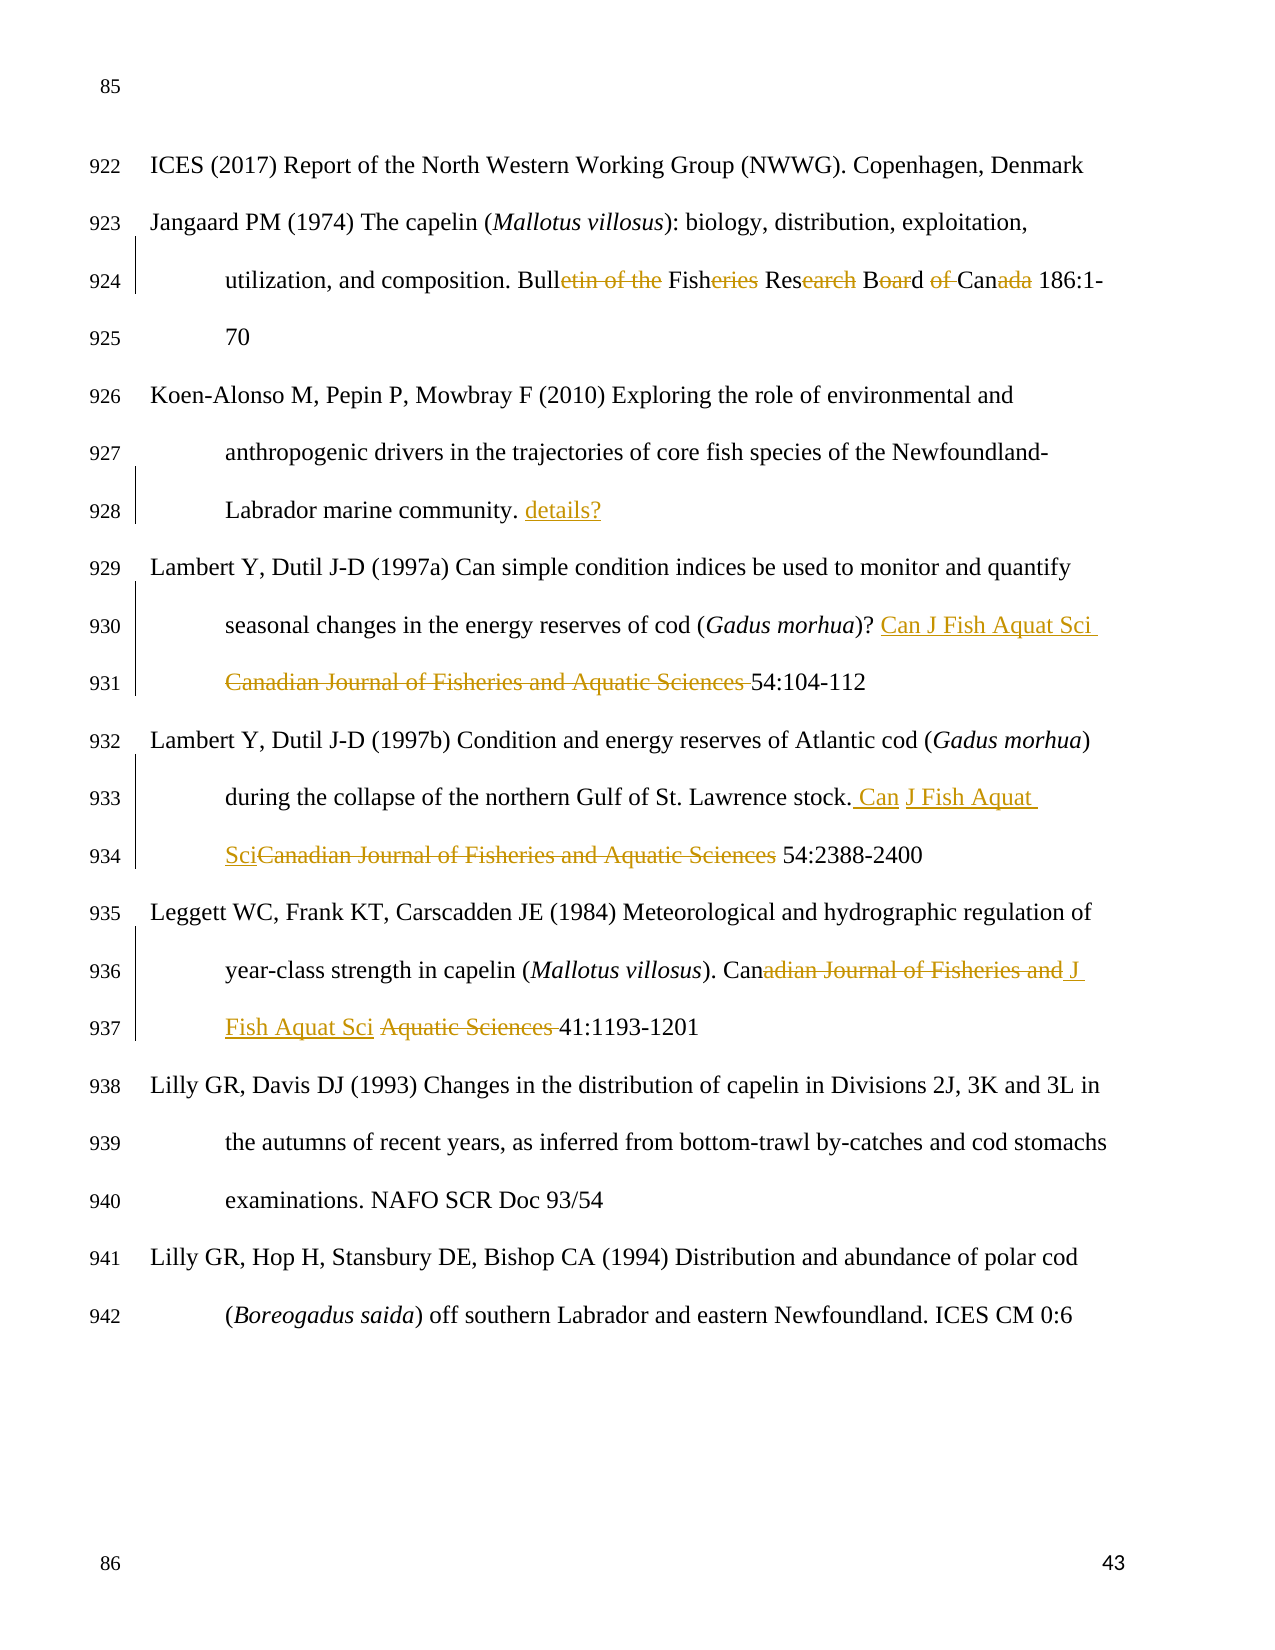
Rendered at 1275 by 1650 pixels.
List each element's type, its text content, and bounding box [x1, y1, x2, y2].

text Lilly GR, Hop H, Stansbury DE, Bishop CA (1994) Distribution and abundance of polar cod (Boreogadus saida) off southern Labrador and eastern Newfoundland. ICES CM 0:6 [150, 1242, 1125, 1329]
text ICES (2017) Report of the North Western Working Group (NWWG). Copenhagen, Denmark [150, 150, 1125, 179]
text Jangaard PM (1974) The capelin (Mallotus villosus): biology, distribution, exploitation, utilization, and composition. Bull Fish Res Bd Can 186:1-70 [150, 207, 1125, 351]
text Lambert Y, Dutil J-D (1997a) Can simple condition indices be used to monitor and quantify seasonal changes in the energy reserves of cod (Gadus morhua)? 54:104-112 [150, 552, 1125, 696]
text Leggett WC, Frank KT, Carscadden JE (1984) Meteorological and hydrographic regulation of year-class strength in capelin (Mallotus villosus). Can 41:1193-1201 [150, 897, 1125, 1041]
text Koen-Alonso M, Pepin P, Mowbray F (2010) Exploring the role of environmental and anthropogenic drivers in the trajectories of core fish species of the Newfoundland-Labrador marine community. [150, 380, 1125, 524]
text Lilly GR, Davis DJ (1993) Changes in the distribution of capelin in Divisions 2J, 3K and 3L in the autumns of recent years, as inferred from bottom-trawl by-catches and cod stomachs examinations. NAFO SCR Doc 93/54 [150, 1070, 1125, 1214]
text Lambert Y, Dutil J-D (1997b) Condition and energy reserves of Atlantic cod (Gadus morhua) during the collapse of the northern Gulf of St. Lawrence stock. 54:2388-2400 [150, 725, 1125, 869]
